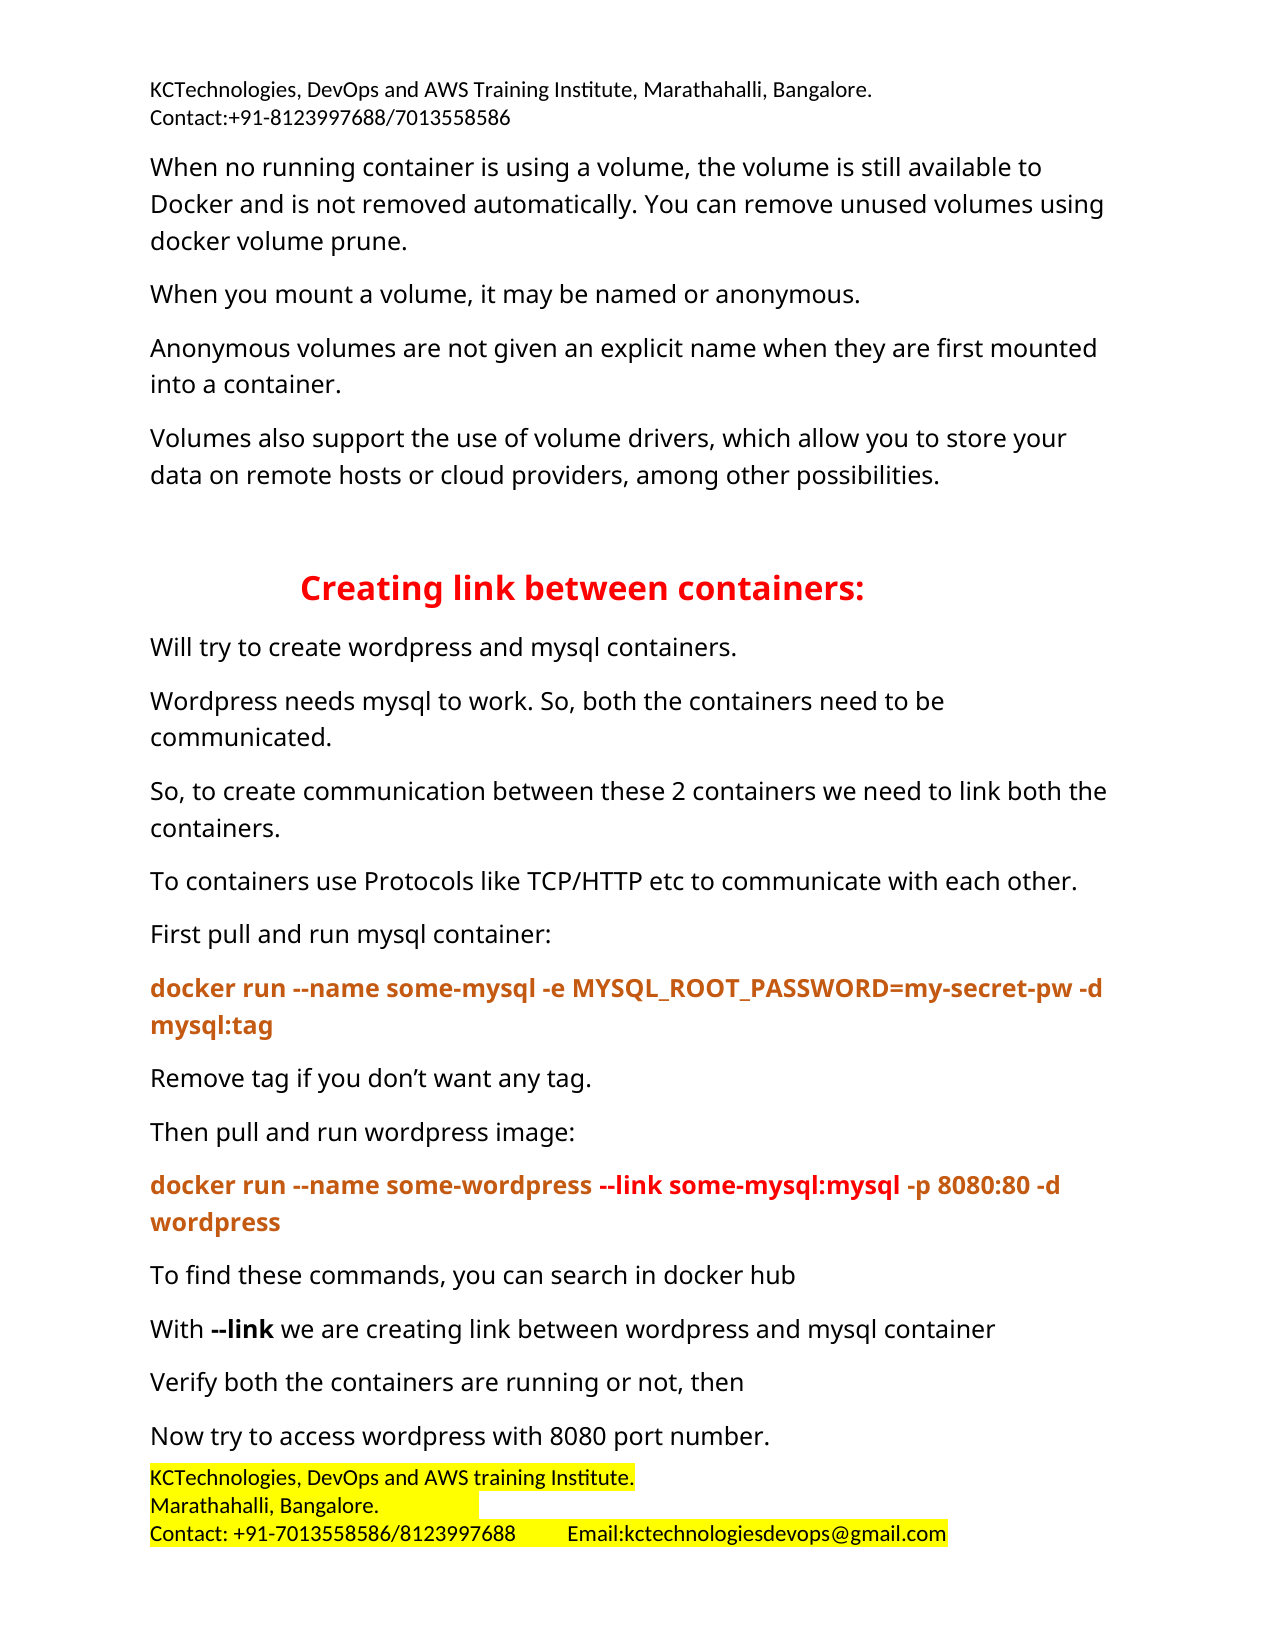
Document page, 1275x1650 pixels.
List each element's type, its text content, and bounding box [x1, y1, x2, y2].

text Remove tag if you don’t want any tag. [150, 1061, 1125, 1095]
text Then pull and run wordpress image: [150, 1114, 1125, 1148]
text docker run --name some-wordpress --link some-mysql:mysql -p 8080:80 -d wordpress [150, 1168, 1125, 1238]
text When no running container is using a volume, the volume is still available to Docker and is not removed automatically. You can remove unused volumes using docker volume prune. [150, 150, 1125, 258]
text First pull and run mysql container: [150, 917, 1125, 951]
text So, to create communication between these 2 containers we need to link both the containers. [150, 773, 1125, 844]
text To find these commands, you can search in docker hub [150, 1258, 1125, 1292]
text Creating link between containers: [225, 564, 1125, 610]
text Anonymous volumes are not given an explicit name when they are first mounted into a container. [150, 330, 1125, 401]
text Will try to create wordpress and mysql containers. [150, 630, 1125, 664]
text docker run --name some-mysql -e MYSQL_ROOT_PASSWORD=my-secret-pw -d mysql:tag [150, 971, 1125, 1041]
text Verify both the containers are running or not, then [150, 1365, 1125, 1399]
text With --link we are creating link between wordpress and mysql container [150, 1311, 1125, 1345]
text Now try to access wordpress with 8080 port number. [150, 1418, 1125, 1452]
text To containers use Protocols like TCP/HTTP etc to communicate with each other. [150, 864, 1125, 898]
text Volumes also support the use of volume drivers, which allow you to store your data on remote hosts or cloud providers, among other possibilities. [150, 421, 1125, 491]
text When you mount a volume, it may be named or anonymous. [150, 277, 1125, 311]
text Wordpress needs mysql to work. So, both the containers need to be communicated. [150, 683, 1125, 754]
